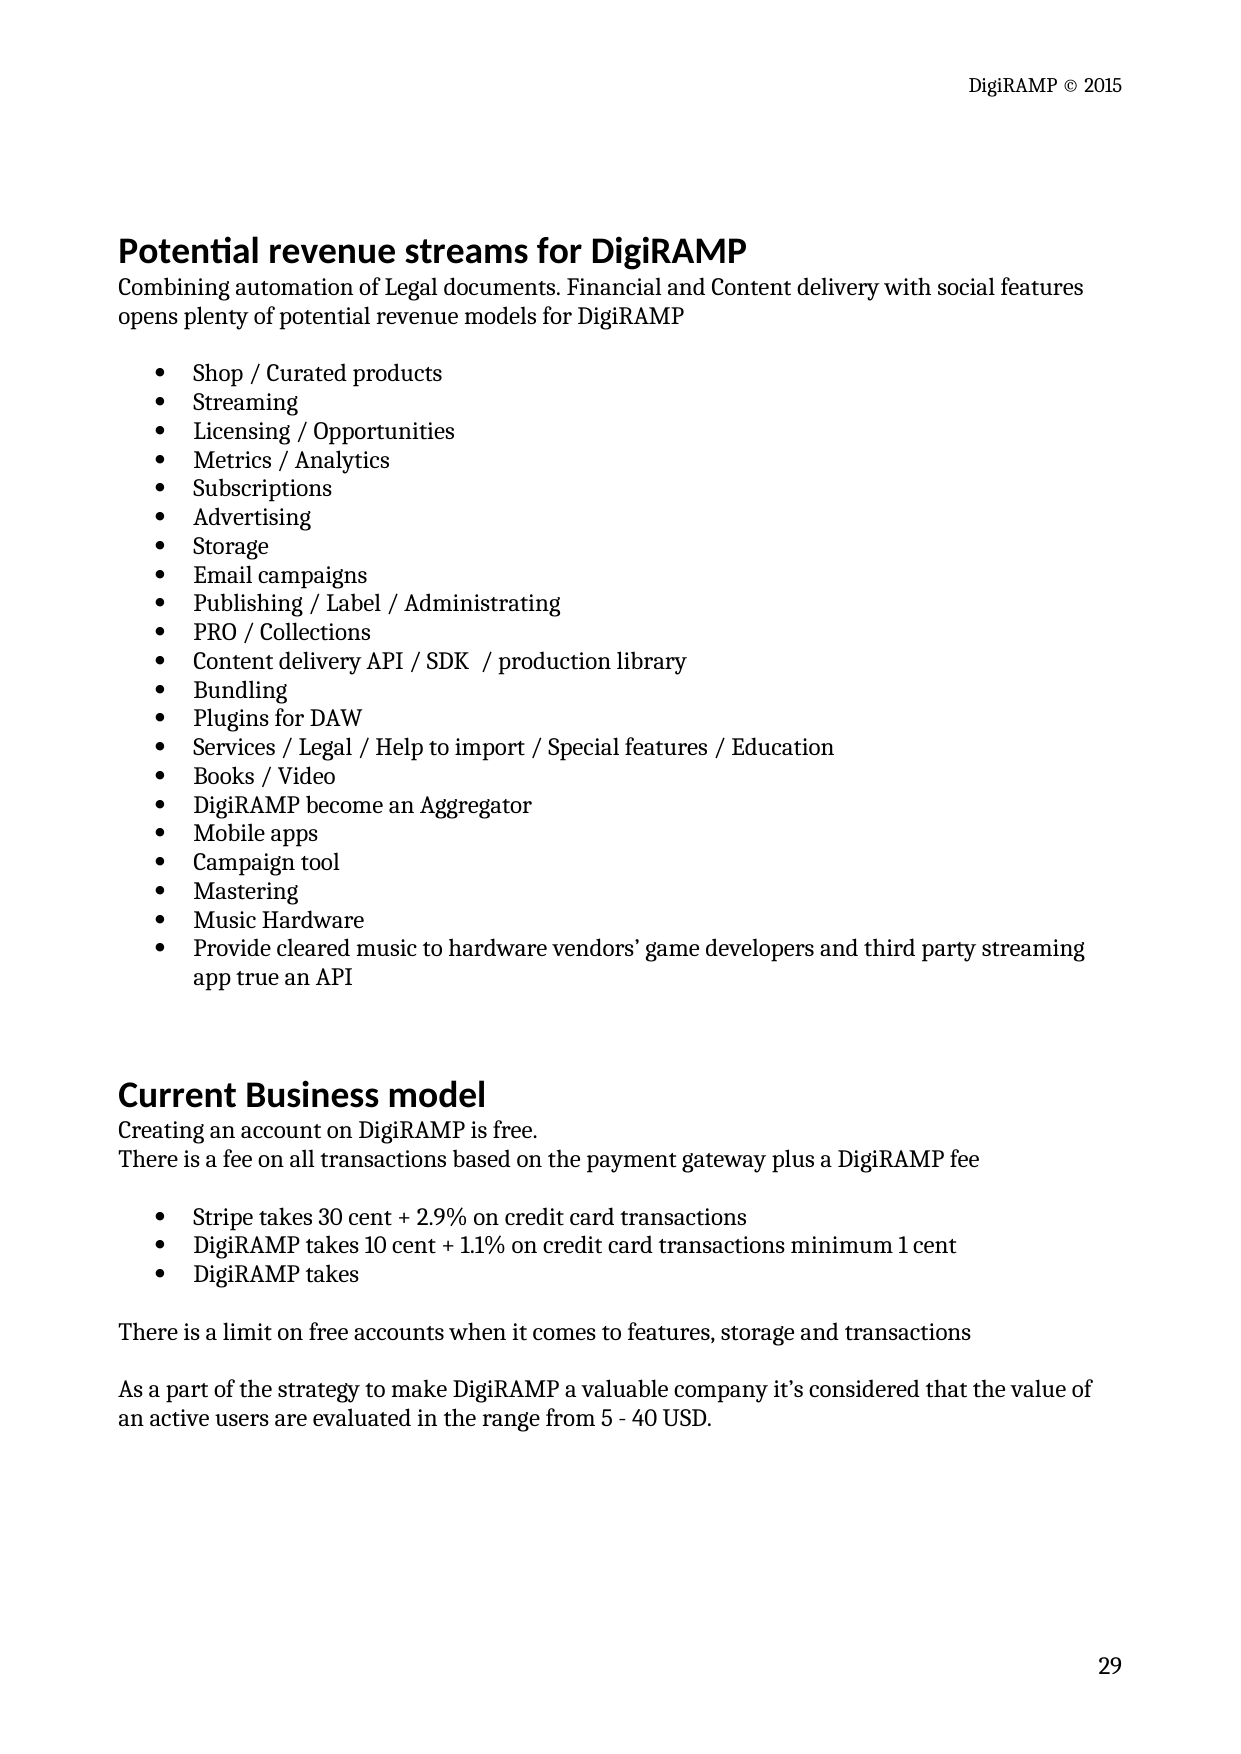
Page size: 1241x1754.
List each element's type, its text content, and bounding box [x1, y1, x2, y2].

subtitle Current Business model [118, 1071, 1122, 1116]
list Shop / Curated products [156, 359, 1122, 388]
list Licensing / Opportunities [156, 417, 1122, 446]
list Publishing / Label / Administrating [156, 589, 1122, 618]
list Advertising [156, 503, 1122, 532]
list Mastering [156, 877, 1122, 906]
list Campaign tool [156, 848, 1122, 877]
list Plugins for DAW [156, 704, 1122, 733]
list PRO / Collections [156, 618, 1122, 647]
subtitle Potential revenue streams for DigiRAMP [118, 227, 1122, 273]
text Combining automation of Legal documents. Financial and Content delivery with social features opens plenty of potential revenue models for DigiRAMP [118, 273, 1122, 331]
list Bundling [156, 676, 1122, 704]
text There is a limit on free accounts when it comes to features, storage and transactions [118, 1318, 1122, 1346]
list Services / Legal / Help to import / Special features / Education [156, 733, 1122, 762]
list Metrics / Analytics [156, 446, 1122, 474]
list DigiRAMP become an Aggregator [156, 791, 1122, 819]
list Stripe takes 30 cent + 2.9% on credit card transactions [156, 1203, 1122, 1231]
list Content delivery API / SDK / production library [156, 647, 1122, 676]
list Mobile apps [156, 819, 1122, 848]
list Streaming [156, 388, 1122, 417]
text As a part of the strategy to make DigiRAMP a valuable company it’s considered that the value of an active users are evaluated in the range from 5 - 40 USD. [118, 1375, 1122, 1433]
list Books / Video [156, 762, 1122, 791]
list Email campaigns [156, 561, 1122, 589]
list Music Hardware [156, 906, 1122, 934]
list Storage [156, 532, 1122, 561]
list Provide cleared music to hardware vendors’ game developers and third party streaming app true an API [156, 934, 1122, 992]
text Creating an account on DigiRAMP is free. [118, 1116, 1122, 1145]
list DigiRAMP takes [156, 1260, 1122, 1289]
list DigiRAMP takes 10 cent + 1.1% on credit card transactions minimum 1 cent [156, 1231, 1122, 1260]
text There is a fee on all transactions based on the payment gateway plus a DigiRAMP fee [118, 1145, 1122, 1174]
list Subscriptions [156, 474, 1122, 503]
